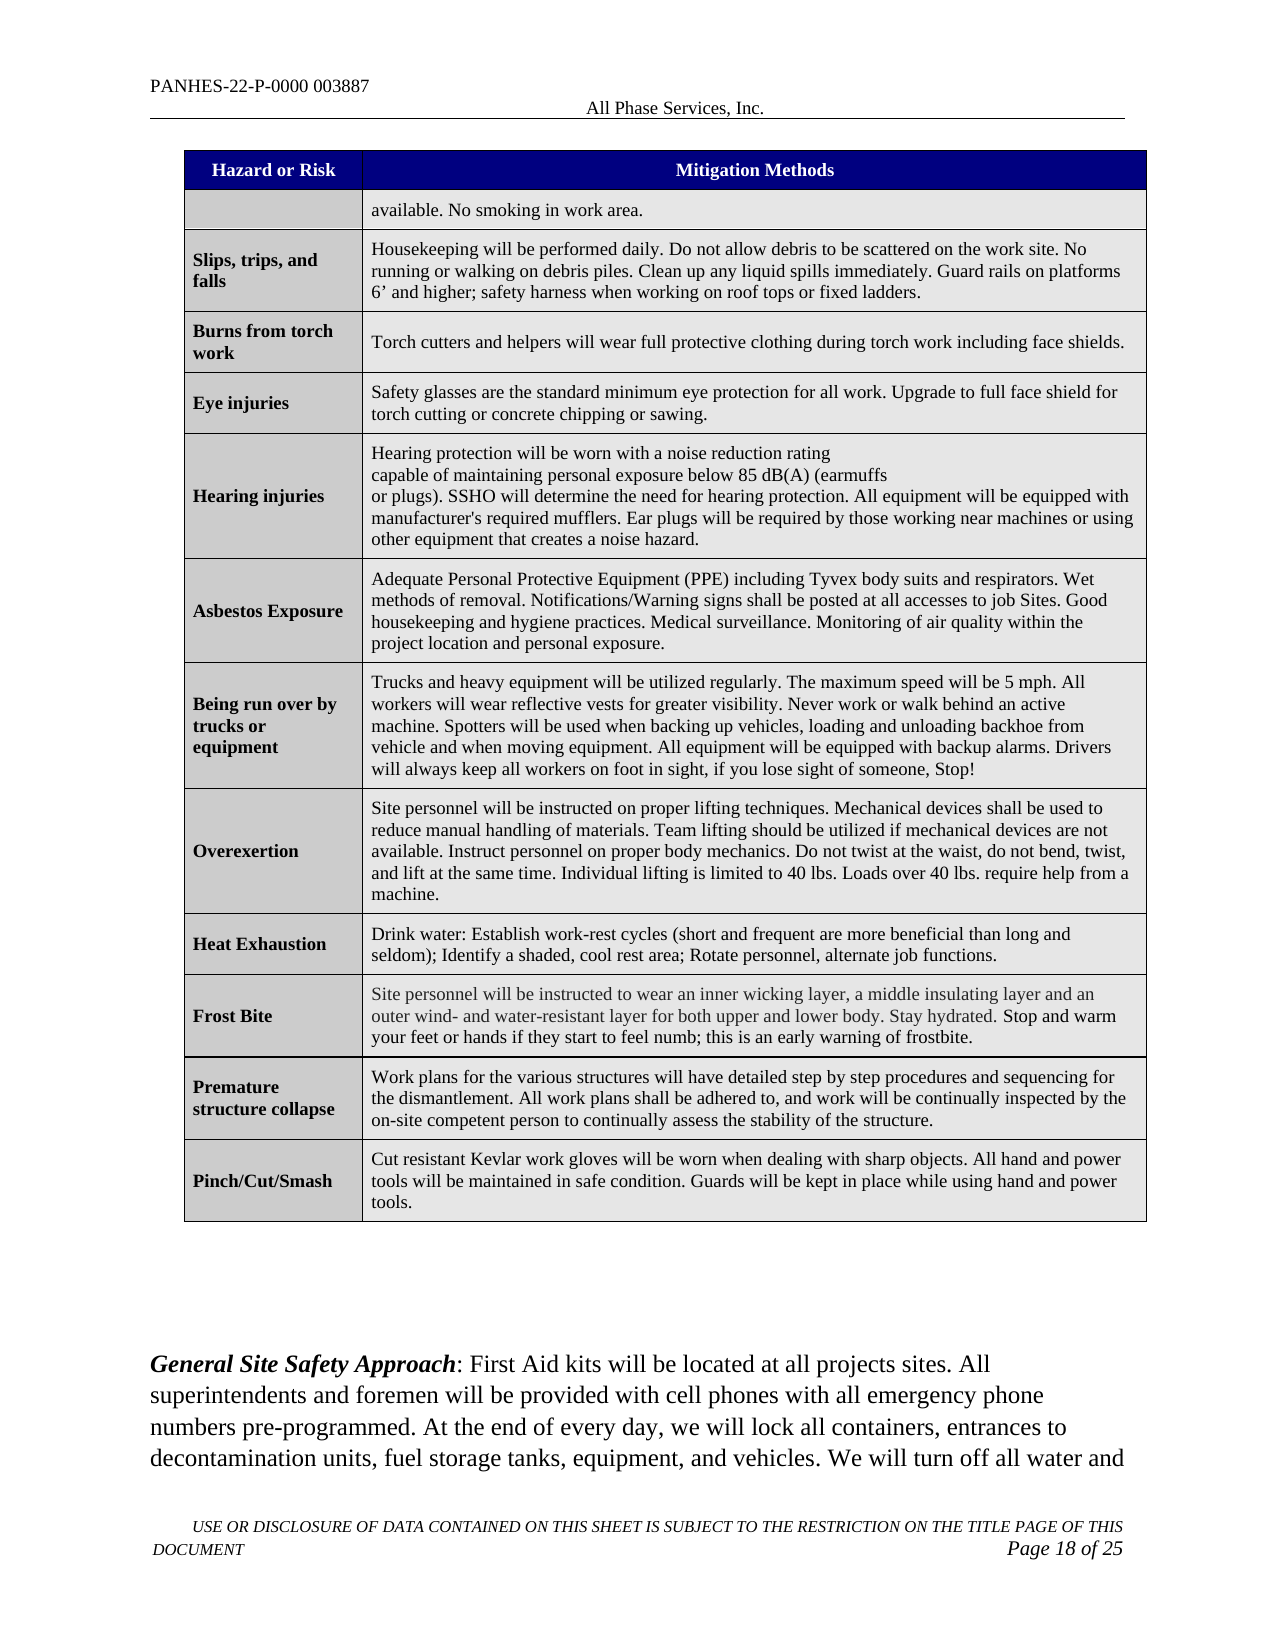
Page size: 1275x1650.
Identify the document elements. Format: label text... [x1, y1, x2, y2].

table_cell Cut resistant Kevlar work gloves will be worn when dealing with sharp objects. All hand and power tools will be maintained in safe condition. Guards will be kept in place while using hand and power tools. [363, 1140, 1146, 1221]
table_cell Trucks and heavy equipment will be utilized regularly. The maximum speed will be 5 mph. All workers will wear reflective vests for greater visibility. Never work or walk behind an active machine. Spotters will be used when backing up vehicles, loading and unloading backhoe from vehicle and when moving equipment. All equipment will be equipped with backup alarms. Drivers will always keep all workers on foot in sight, if you lose sight of someone, Stop! [363, 663, 1146, 788]
table_cell Overexertion [185, 789, 362, 913]
table_cell Slips, trips, and falls [185, 230, 362, 311]
table_cell Site personnel will be instructed on proper lifting techniques. Mechanical devices shall be used to reduce manual handling of materials. Team lifting should be utilized if mechanical devices are not available. Instruct personnel on proper body mechanics. Do not twist at the waist, do not bend, twist, and lift at the same time. Individual lifting is limited to 40 lbs. Loads over 40 lbs. require help from a machine. [363, 789, 1146, 913]
table_cell Frost Bite [185, 975, 362, 1056]
table_cell Eye injuries [185, 373, 362, 433]
table_cell Drink water: Establish work-rest cycles (short and frequent are more beneficial than long and seldom); Identify a shaded, cool rest area; Rotate personnel, alternate job functions. [363, 914, 1146, 974]
table_header Mitigation Methods [363, 151, 1146, 189]
table_cell Asbestos Exposure [185, 559, 362, 662]
table_cell Hearing protection will be worn with a noise reduction rating capable of maintaining personal exposure below 85 dB(A) (earmuffs or plugs). SSHO will determine the need for hearing protection. All equipment will be equipped with manufacturer's required mufflers. Ear plugs will be required by those working near machines or using other equipment that creates a noise hazard. [363, 434, 1146, 558]
table_cell Pinch/Cut/Smash [185, 1140, 362, 1221]
table_header Hazard or Risk [185, 151, 362, 189]
table_cell Work plans for the various structures will have detailed step by step procedures and sequencing for the dismantlement. All work plans shall be adhered to, and work will be continually inspected by the on-site competent person to continually assess the stability of the structure. [363, 1058, 1146, 1139]
table_cell Hearing injuries [185, 434, 362, 558]
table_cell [363, 190, 1146, 228]
table_cell Burns from torch work [185, 312, 362, 372]
table_cell Torch cutters and helpers will wear full protective clothing during torch work including face shields. [363, 312, 1146, 372]
table_cell Fire [185, 190, 362, 228]
table_cell Premature structure collapse [185, 1058, 362, 1139]
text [150, 1349, 1125, 1472]
table_cell Being run over by trucks or equipment [185, 663, 362, 788]
table_cell Site personnel will be instructed to wear an inner wicking layer, a middle insulating layer and an outer wind- and water-resistant layer for both upper and lower body. Stay hydrated. Stop and warm your feet or hands if they start to feel numb; this is an early warning of frostbite. [363, 975, 1146, 1056]
table_cell Adequate Personal Protective Equipment (PPE) including Tyvex body suits and respirators. Wet methods of removal. Notifications/Warning signs shall be posted at all accesses to job Sites. Good housekeeping and hygiene practices. Medical surveillance. Monitoring of air quality within the project location and personal exposure. [363, 559, 1146, 662]
table_cell Heat Exhaustion [185, 914, 362, 974]
table_cell Housekeeping will be performed daily. Do not allow debris to be scattered on the work site. No running or walking on debris piles. Clean up any liquid spills immediately. Guard rails on platforms 6’ and higher; safety harness when working on roof tops or fixed ladders. [363, 230, 1146, 311]
table_cell Safety glasses are the standard minimum eye protection for all work. Upgrade to full face shield for torch cutting or concrete chipping or sawing. [363, 373, 1146, 433]
